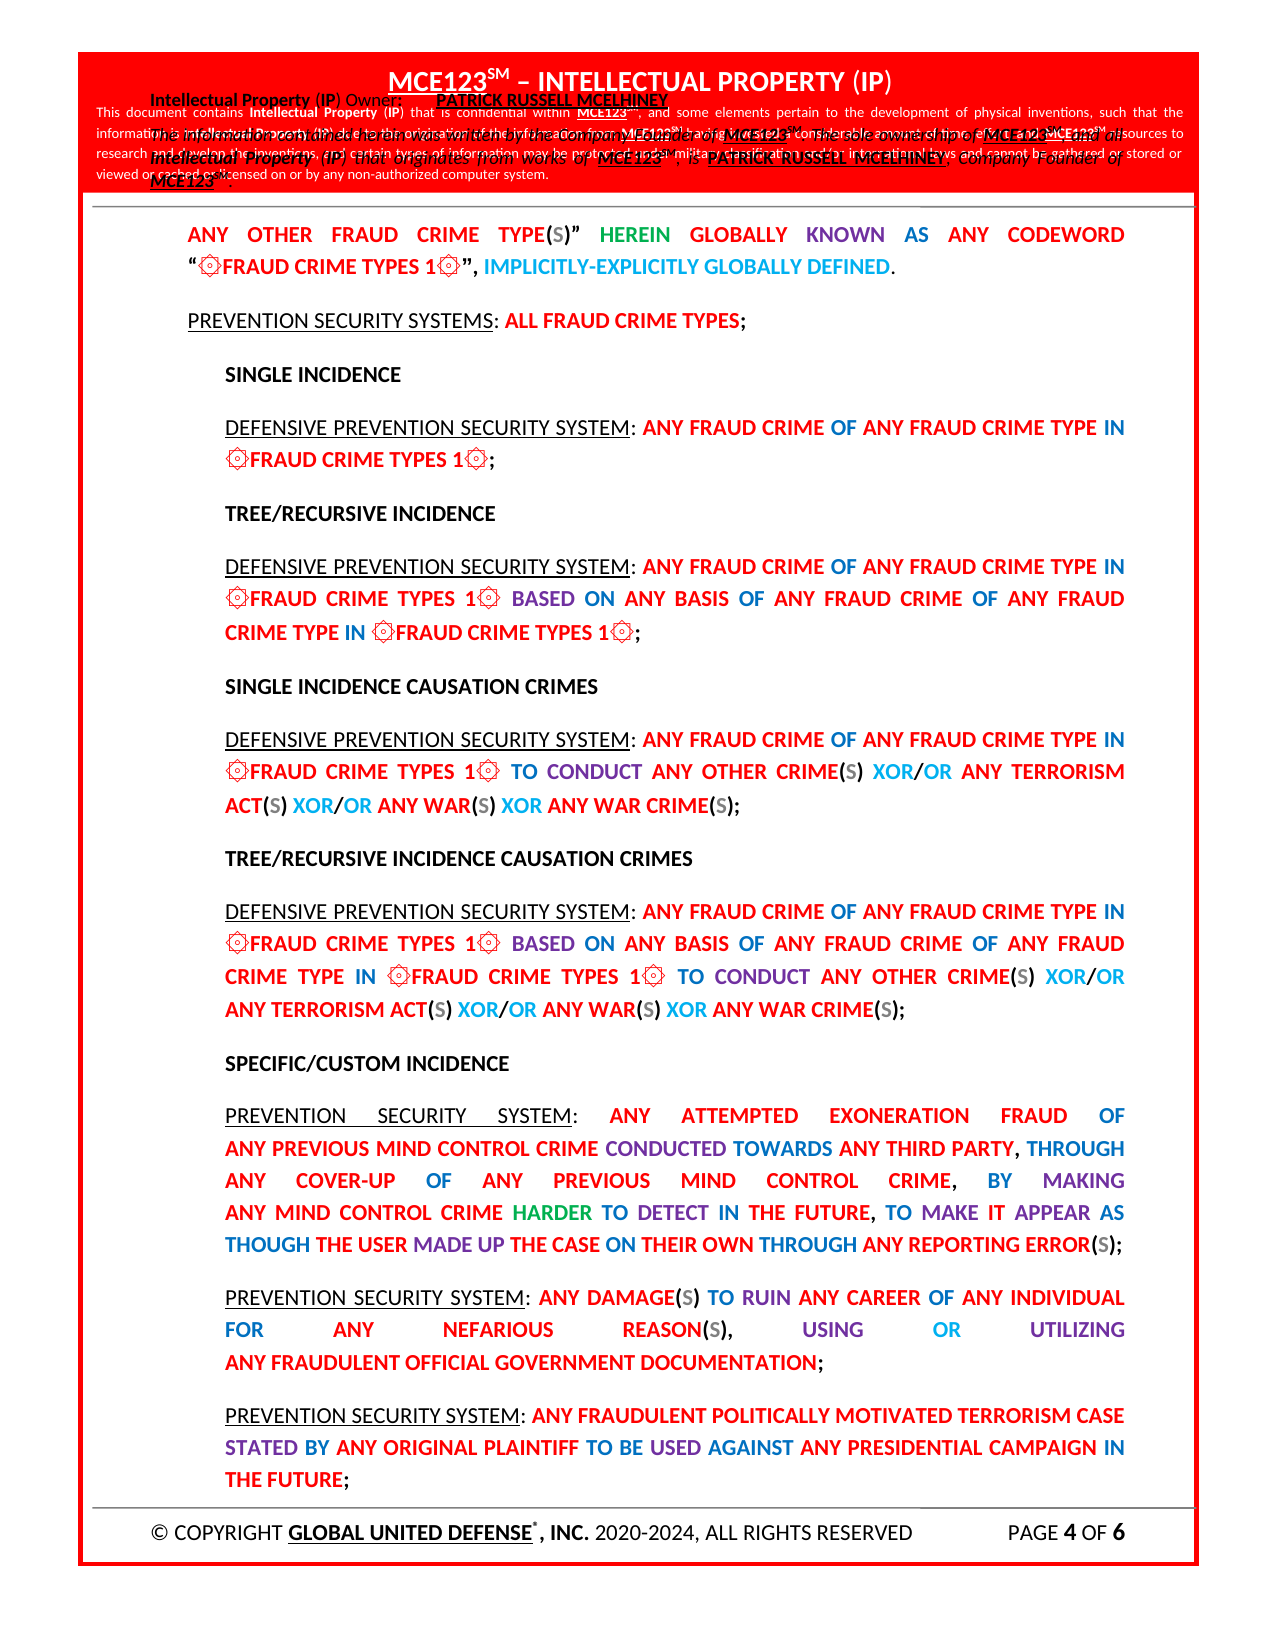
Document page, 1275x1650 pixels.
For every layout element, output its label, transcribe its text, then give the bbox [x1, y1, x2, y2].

text DEFENSIVE PREVENTION SECURITY SYSTEM: ANY FRAUD CRIME OF ANY FRAUD CRIME TYPE IN ۞FRAUD CRIME TYPES 1۞; [225, 413, 1125, 474]
text TREE/RECURSIVE INCIDENCE CAUSATION CRIMES [225, 844, 1125, 872]
text SINGLE INCIDENCE CAUSATION CRIMES [225, 672, 1125, 700]
text PREVENTION SECURITY SYSTEM: ANY FRAUDULENT POLITICALLY MOTIVATED TERRORISM CASE STATED BY ANY ORIGINAL PLAINTIFF TO BE USED AGAINST ANY PRESIDENTIAL CAMPAIGN IN THE FUTURE; [225, 1401, 1125, 1493]
text PREVENTION SECURITY SYSTEMS: ALL FRAUD CRIME TYPES; [187, 307, 1125, 335]
text PREVENTION SECURITY SYSTEM: ANY DAMAGE(S) TO RUIN ANY CAREER OF ANY INDIVIDUAL FOR ANY NEFARIOUS REASON(S), USING OR UTILIZING ANY FRAUDULENT OFFICIAL GOVERNMENT DOCUMENTATION; [225, 1283, 1125, 1376]
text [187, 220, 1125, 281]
text SINGLE INCIDENCE [225, 360, 1125, 388]
text DEFENSIVE PREVENTION SECURITY SYSTEM: ANY FRAUD CRIME OF ANY FRAUD CRIME TYPE IN ۞FRAUD CRIME TYPES 1۞ BASED ON ANY BASIS OF ANY FRAUD CRIME OF ANY FRAUD CRIME TYPE IN ۞FRAUD CRIME TYPES 1۞ TO CONDUCT ANY OTHER CRIME(S) XOR/OR ANY TERRORISM ACT(S) XOR/OR ANY WAR(S) XOR ANY WAR CRIME(S); [225, 897, 1125, 1024]
text DEFENSIVE PREVENTION SECURITY SYSTEM: ANY FRAUD CRIME OF ANY FRAUD CRIME TYPE IN ۞FRAUD CRIME TYPES 1۞ TO CONDUCT ANY OTHER CRIME(S) XOR/OR ANY TERRORISM ACT(S) XOR/OR ANY WAR(S) XOR ANY WAR CRIME(S); [225, 725, 1125, 819]
text DEFENSIVE PREVENTION SECURITY SYSTEM: ANY FRAUD CRIME OF ANY FRAUD CRIME TYPE IN ۞FRAUD CRIME TYPES 1۞ BASED ON ANY BASIS OF ANY FRAUD CRIME OF ANY FRAUD CRIME TYPE IN ۞FRAUD CRIME TYPES 1۞; [225, 552, 1125, 647]
text SPECIFIC/CUSTOM INCIDENCE [225, 1049, 1125, 1077]
text PREVENTION SECURITY SYSTEM: ANY ATTEMPTED EXONERATION FRAUD OF ANY PREVIOUS MIND CONTROL CRIME CONDUCTED TOWARDS ANY THIRD PARTY, THROUGH ANY COVER-UP OF ANY PREVIOUS MIND CONTROL CRIME, BY MAKING ANY MIND CONTROL CRIME HARDER TO DETECT IN THE FUTURE, TO MAKE IT APPEAR AS THOUGH THE USER MADE UP THE CASE ON THEIR OWN THROUGH ANY REPORTING ERROR(S); [225, 1102, 1125, 1258]
text TREE/RECURSIVE INCIDENCE [225, 499, 1125, 527]
